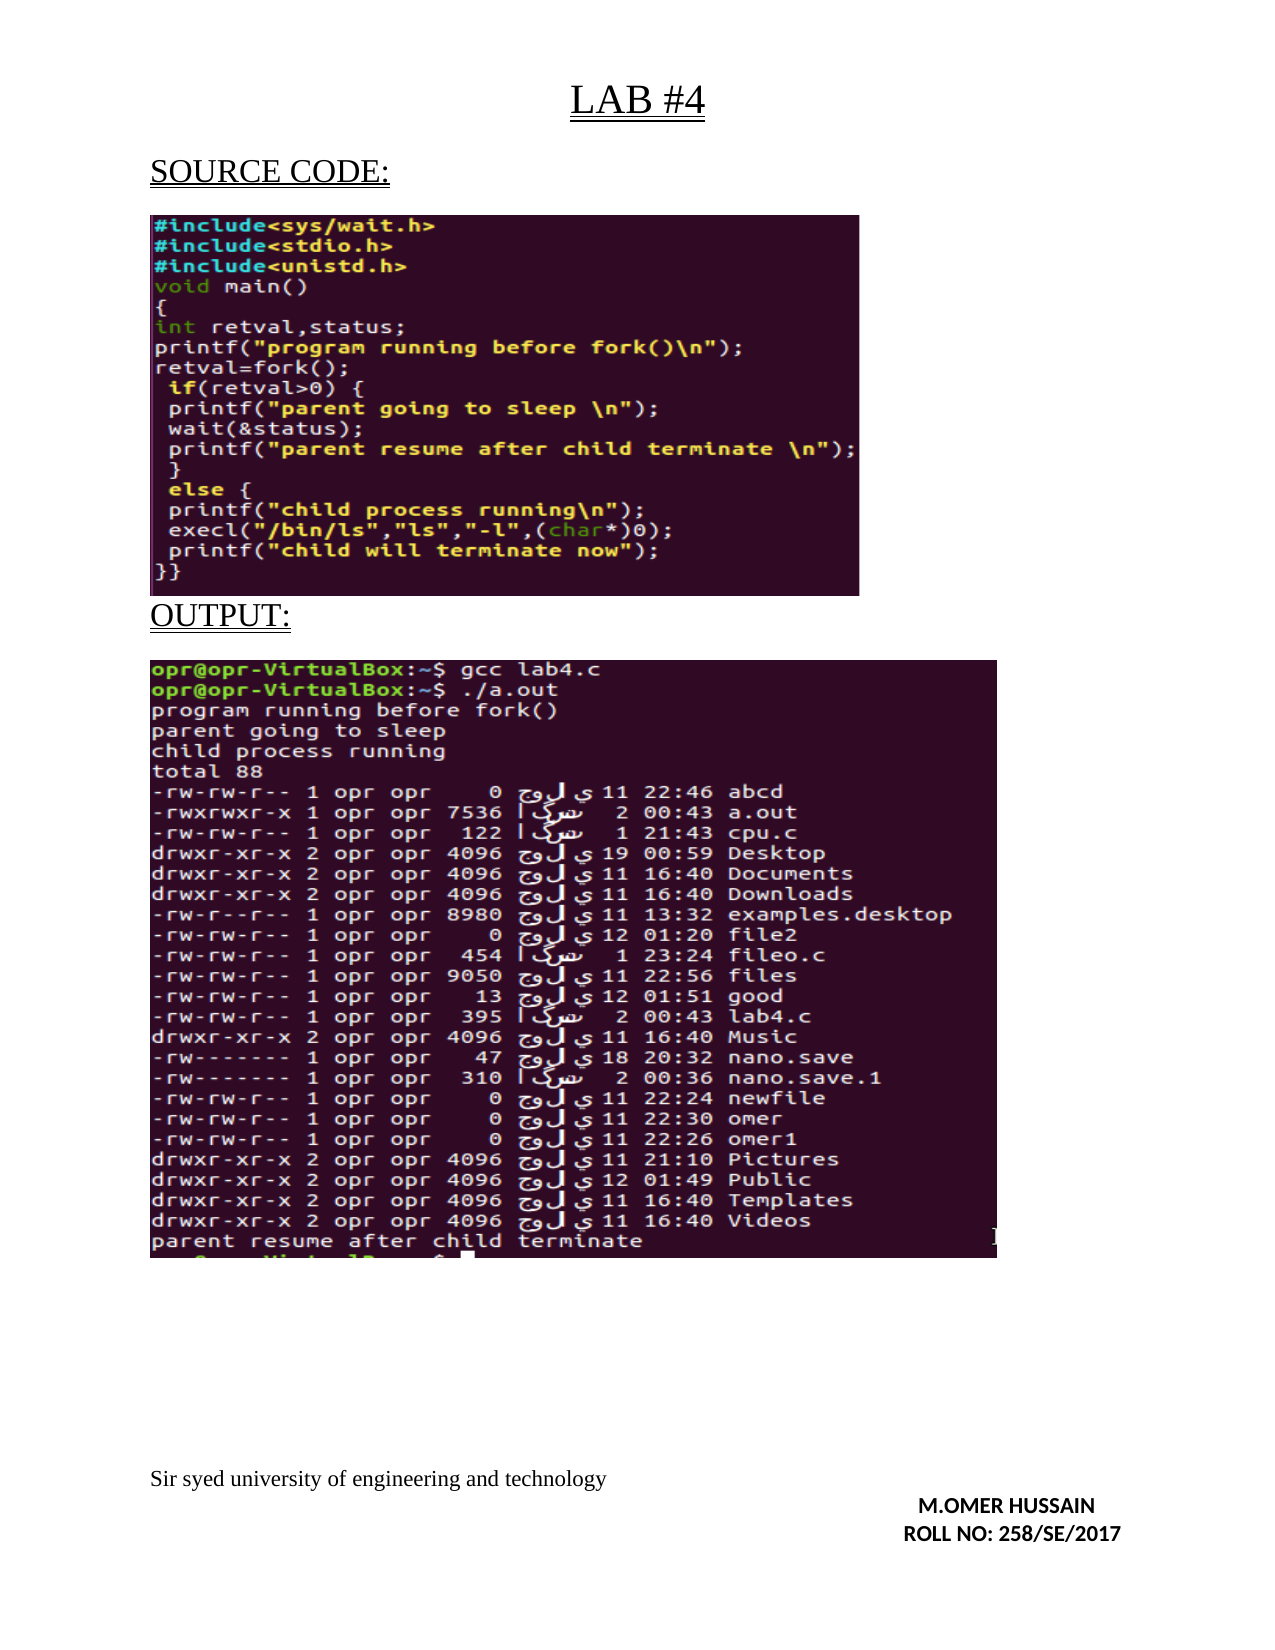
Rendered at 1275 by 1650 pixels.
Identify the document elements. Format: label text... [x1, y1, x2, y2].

text OUTPUT: [150, 596, 1125, 634]
picture [150, 660, 997, 1258]
text SOURCE CODE: [150, 151, 1125, 189]
picture [150, 215, 860, 596]
